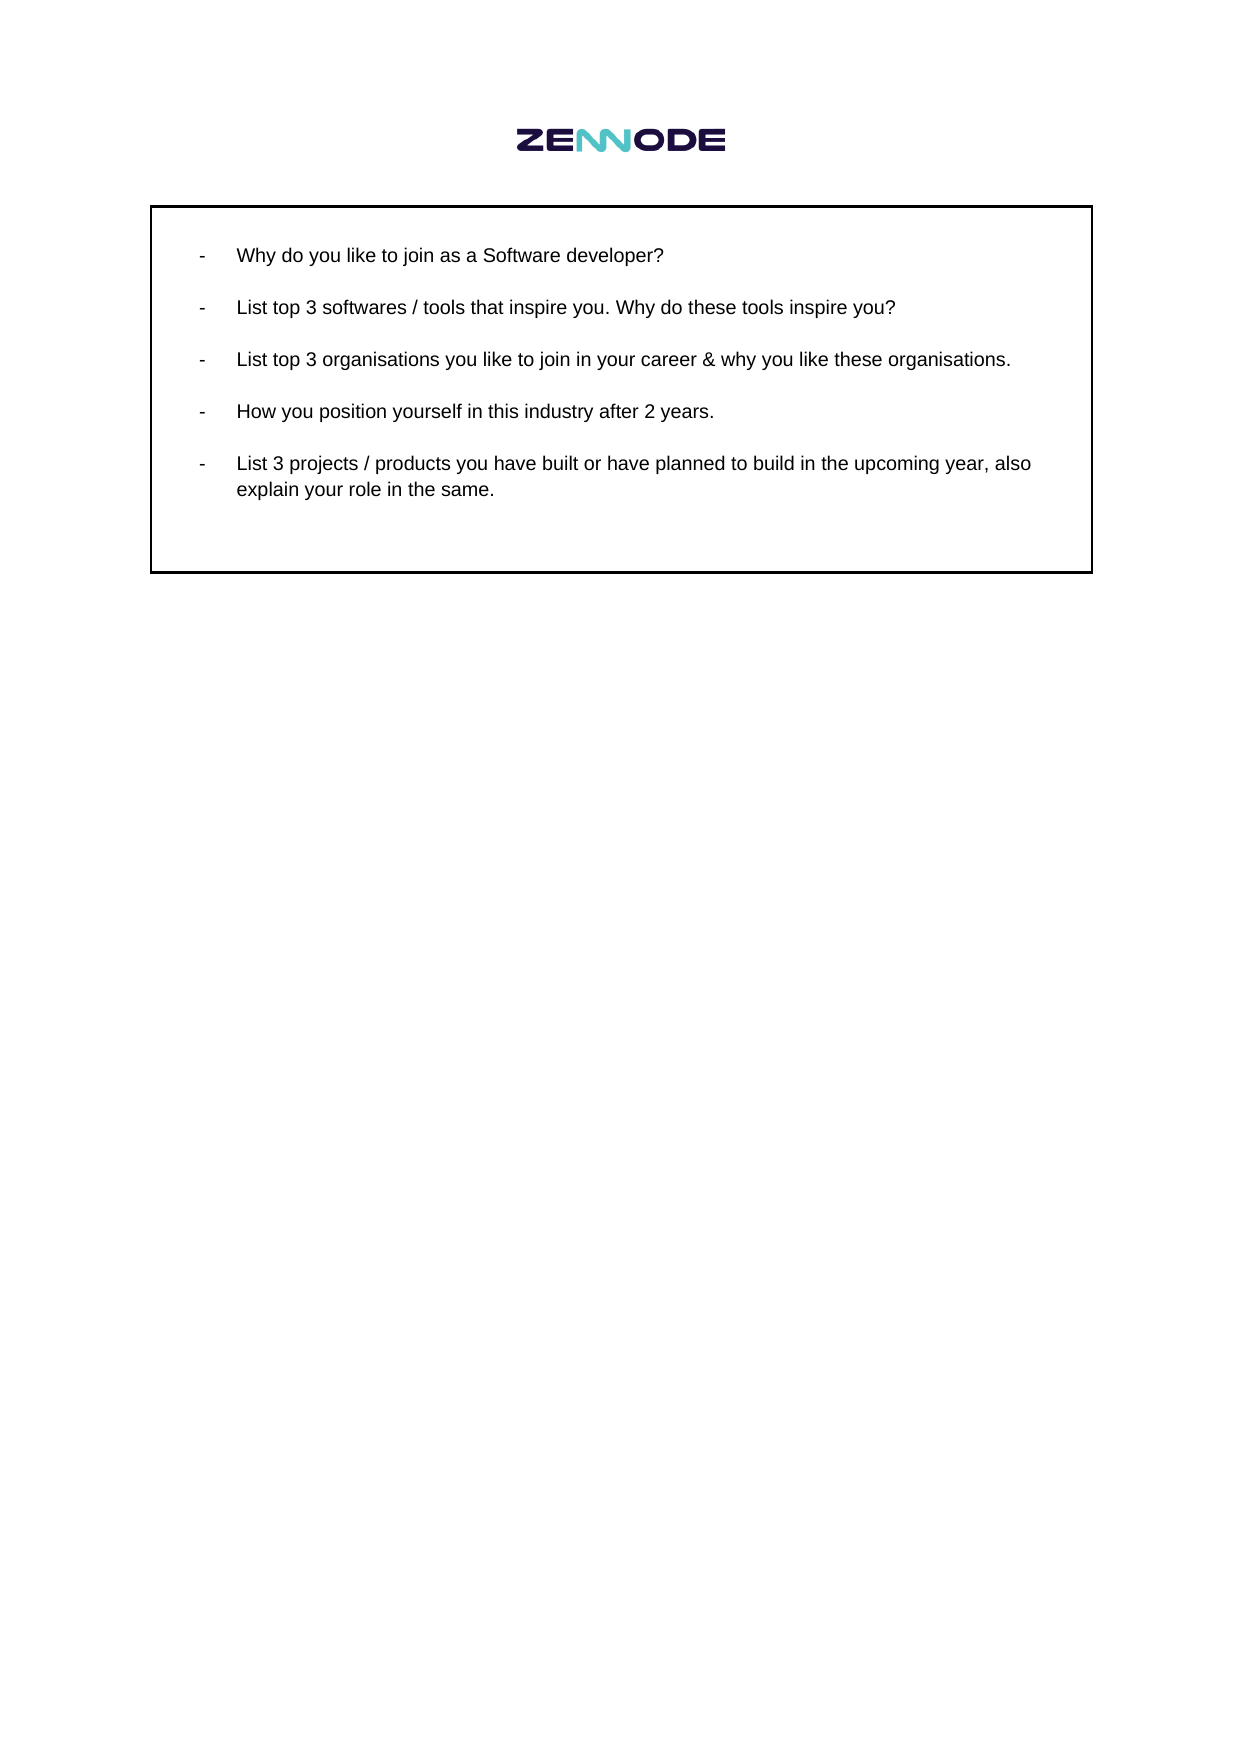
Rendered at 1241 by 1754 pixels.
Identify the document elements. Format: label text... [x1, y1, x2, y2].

picture [502, 75, 739, 205]
